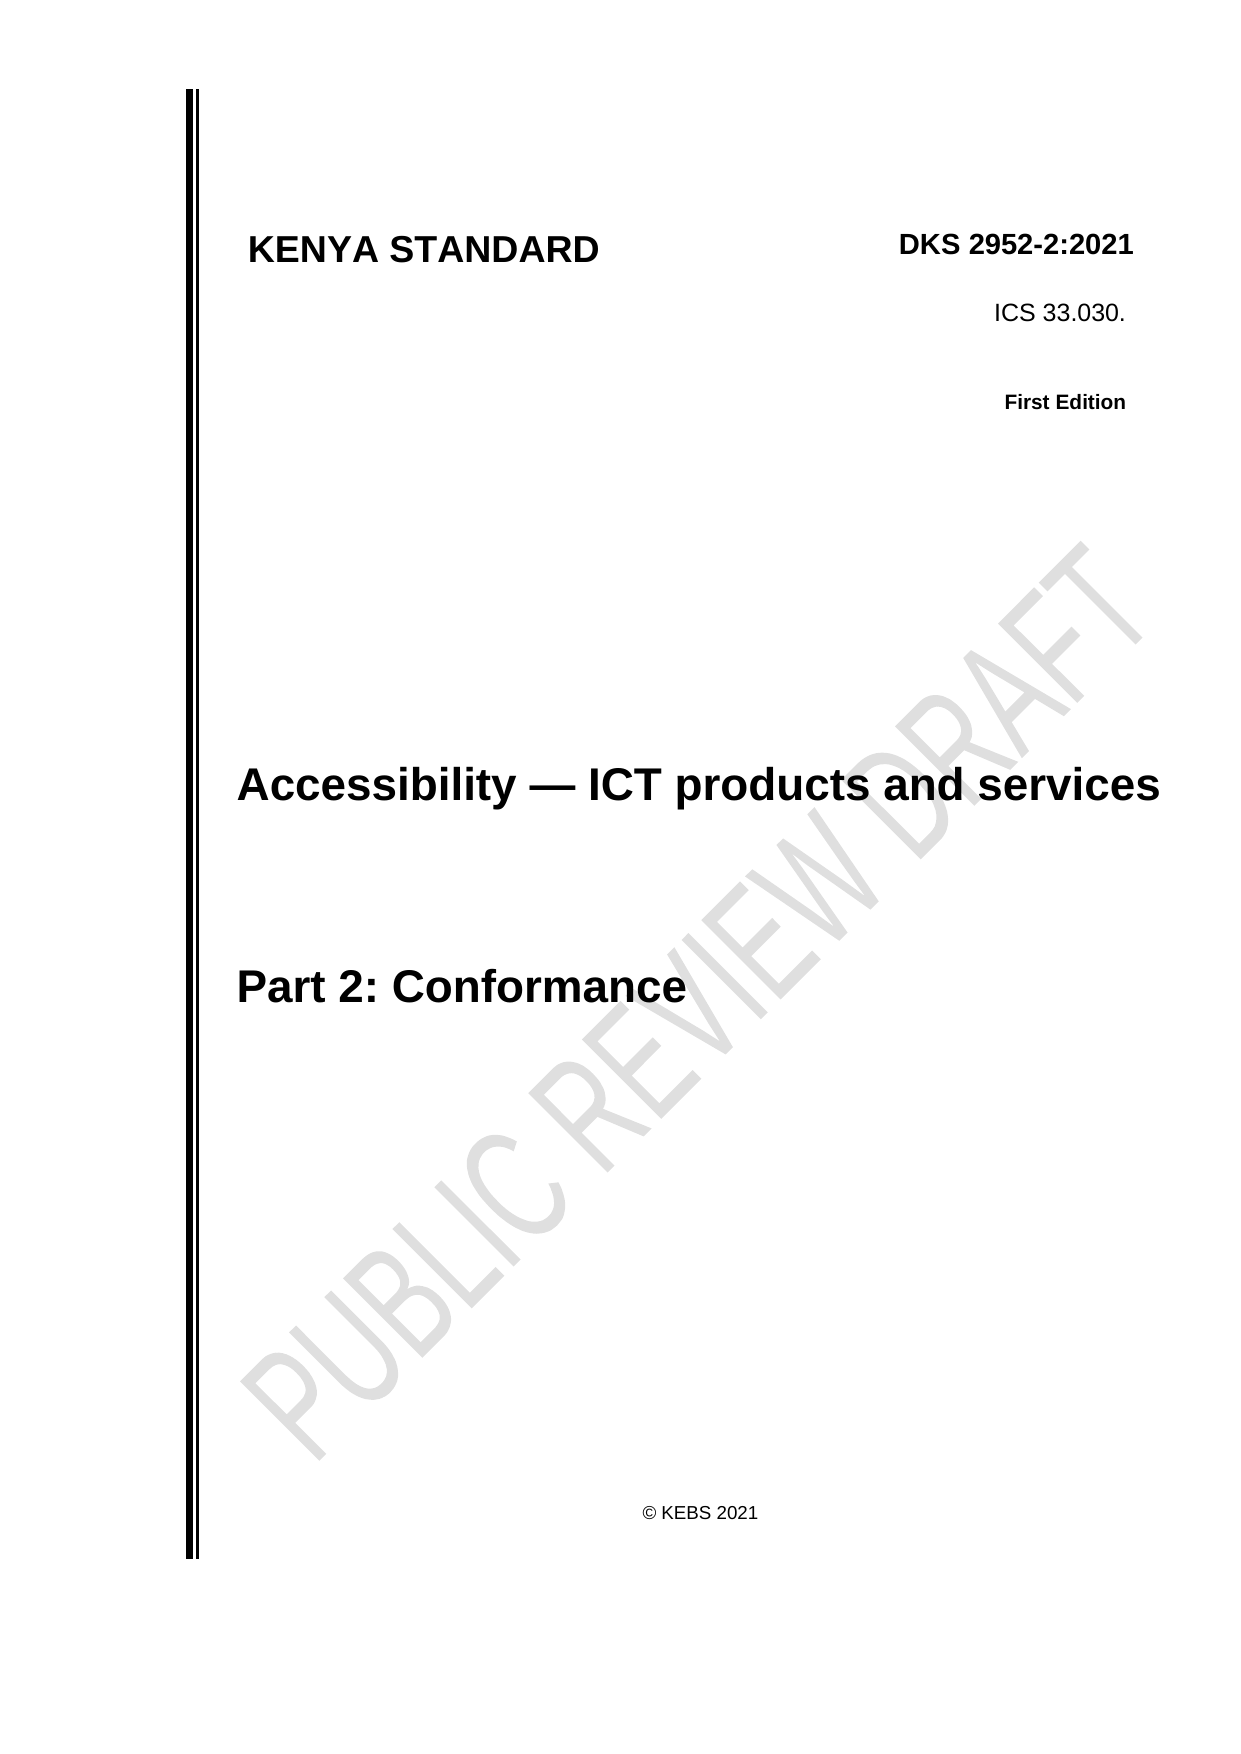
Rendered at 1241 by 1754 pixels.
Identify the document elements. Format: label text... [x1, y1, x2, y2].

subtitle Accessibility ― ICT products and services [236, 757, 1164, 810]
title Part 2: Conformance [236, 960, 1164, 1012]
